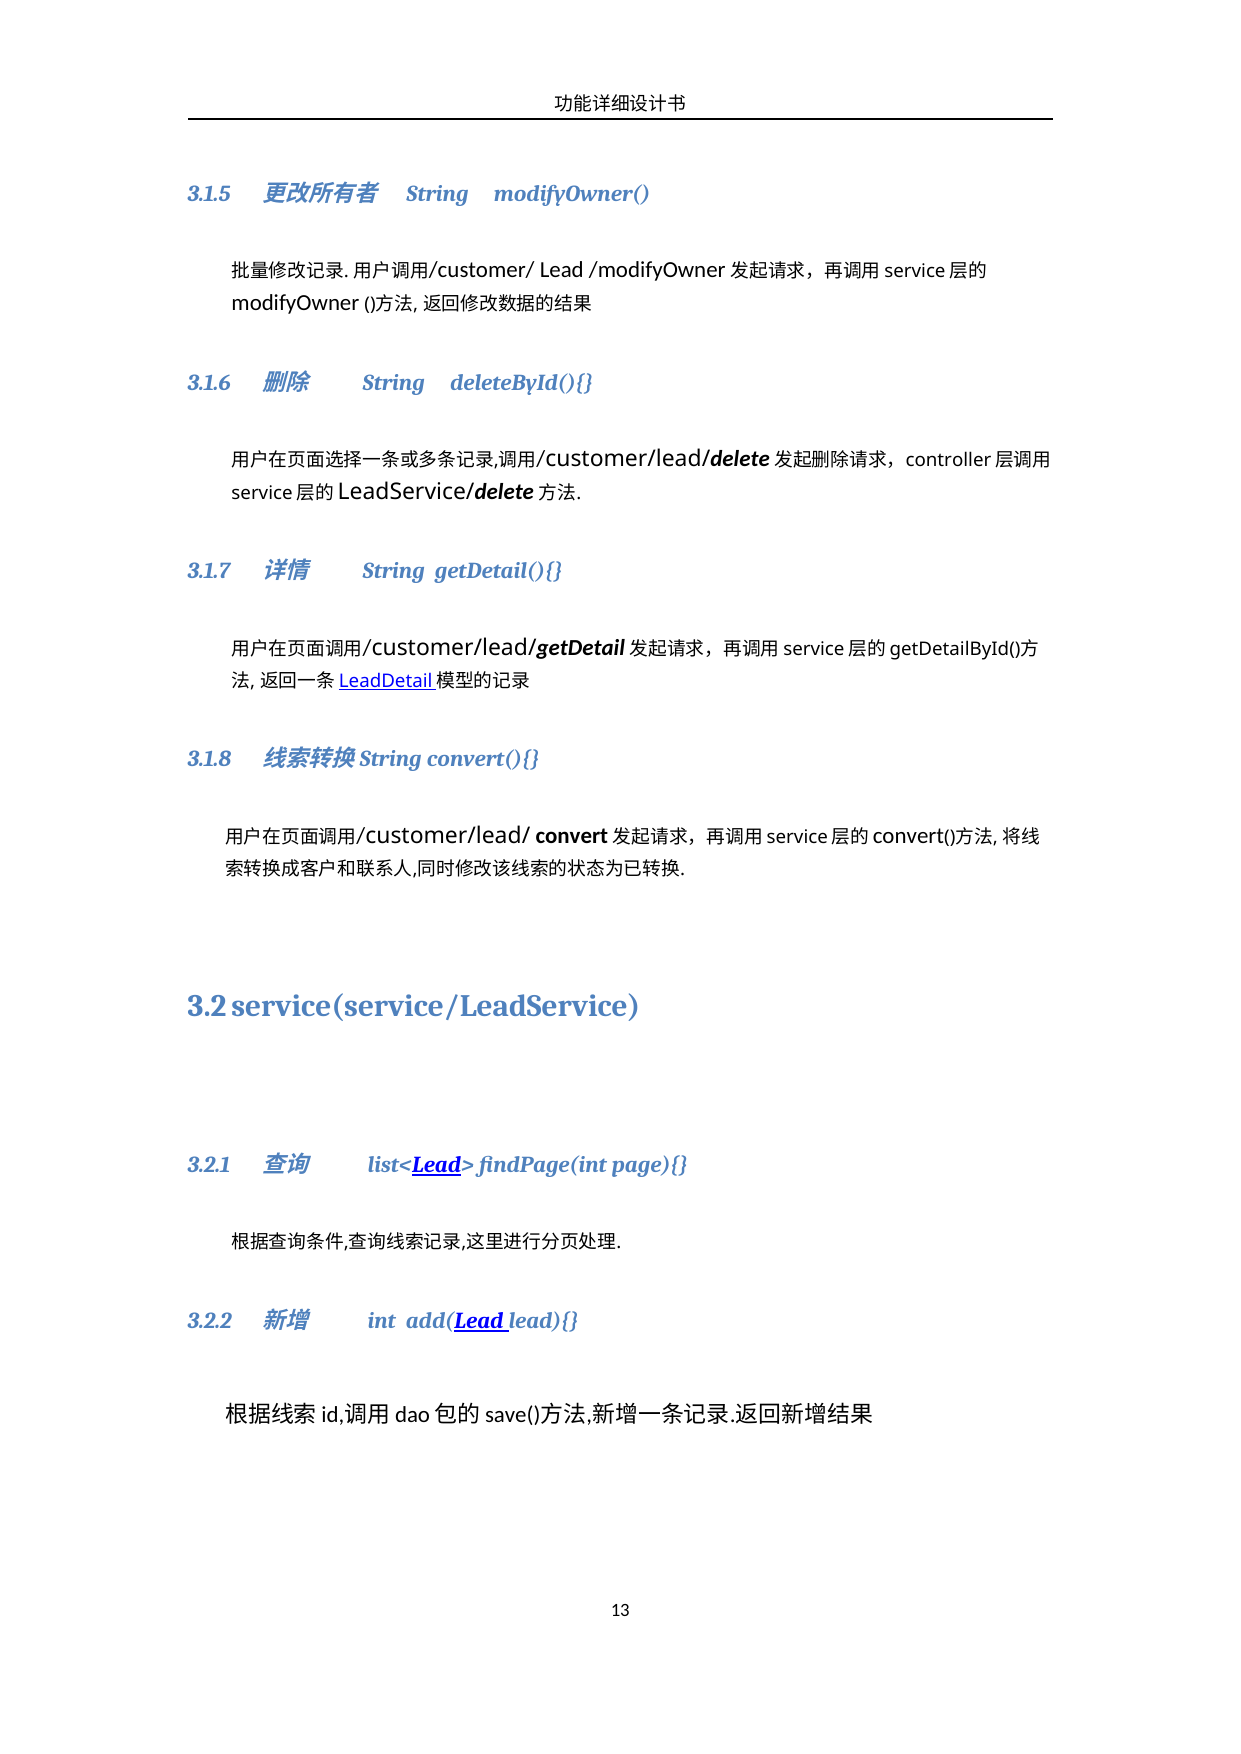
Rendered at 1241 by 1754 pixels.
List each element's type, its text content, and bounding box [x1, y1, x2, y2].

text 批量修改记录. 用户调用/customer/ Lead /modifyOwner发起请求，再调用service层的modifyOwner ()方法, 返回修改数据的结果 [231, 253, 1053, 318]
list 根据线索id,调用dao包的save()方法,新增一条记录.返回新增结果 [225, 1380, 1053, 1445]
subtitle service(service/LeadService) [187, 974, 1053, 1039]
subtitle 查询 list<Lead> findPage(int page){} [187, 1130, 1053, 1195]
subtitle 更改所有者 String modifyOwner() [187, 159, 1053, 224]
subtitle 删除 String deleteById(){} [187, 348, 1053, 413]
subtitle 线索转换 String convert(){} [187, 724, 1053, 789]
text 用户在页面调用/customer/lead/getDetail发起请求，再调用service层的getDetailById()方法, 返回一条LeadDetail模型的记录 [231, 630, 1053, 695]
text 用户在页面调用/customer/lead/ convert发起请求，再调用service层的convert()方法, 将线索转换成客户和联系人,同时修改该线索的状态为已转换. [225, 818, 1053, 883]
subtitle 新增 int add(Lead lead){} [187, 1286, 1053, 1351]
subtitle 详情 String getDetail(){} [187, 536, 1053, 601]
text 根据查询条件,查询线索记录,这里进行分页处理. [231, 1224, 1053, 1257]
text 用户在页面选择一条或多条记录,调用/customer/lead/delete发起删除请求，controller层调用service层的LeadService/delete方法. [231, 442, 1053, 507]
